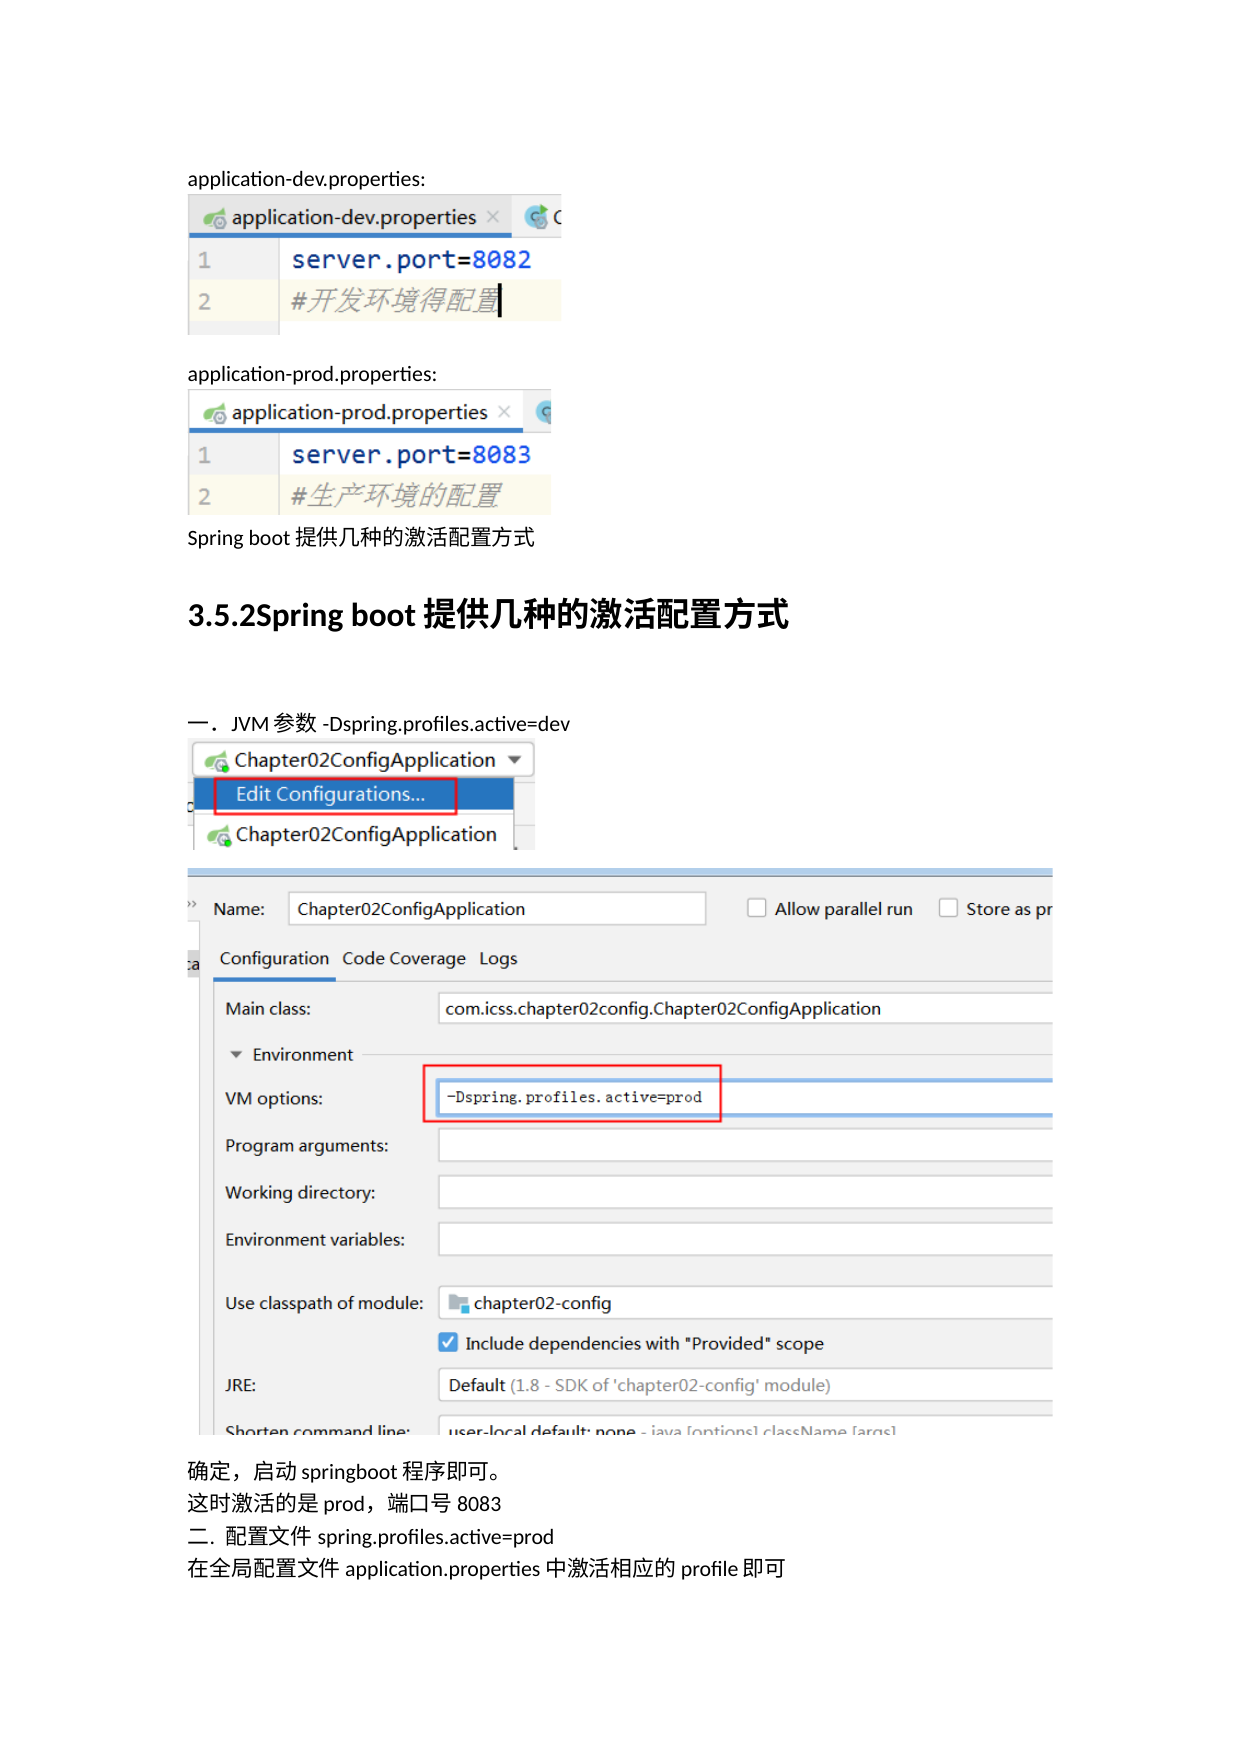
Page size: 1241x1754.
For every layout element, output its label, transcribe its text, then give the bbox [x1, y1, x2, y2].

text application-dev.properties: [187, 162, 1053, 194]
text 这时激活的是prod，端口号8083 [187, 1486, 1053, 1518]
list 配置文件 spring.profiles.active=prod [187, 1518, 1053, 1551]
picture [187, 868, 1053, 1435]
text application-prod.properties: [187, 357, 1053, 389]
text Spring boot提供几种的激活配置方式 [187, 519, 1053, 552]
text 确定，启动springboot程序即可。 [187, 1453, 1053, 1486]
text 一．JVM参数 -Dspring.profiles.active=dev [187, 706, 1053, 738]
picture [187, 389, 552, 515]
picture [187, 738, 536, 850]
text 在全局配置文件application.properties中激活相应的profile即可 [187, 1551, 1053, 1583]
subtitle 3.5.2Spring boot提供几种的激活配置方式 [187, 579, 1053, 644]
picture [187, 194, 562, 335]
